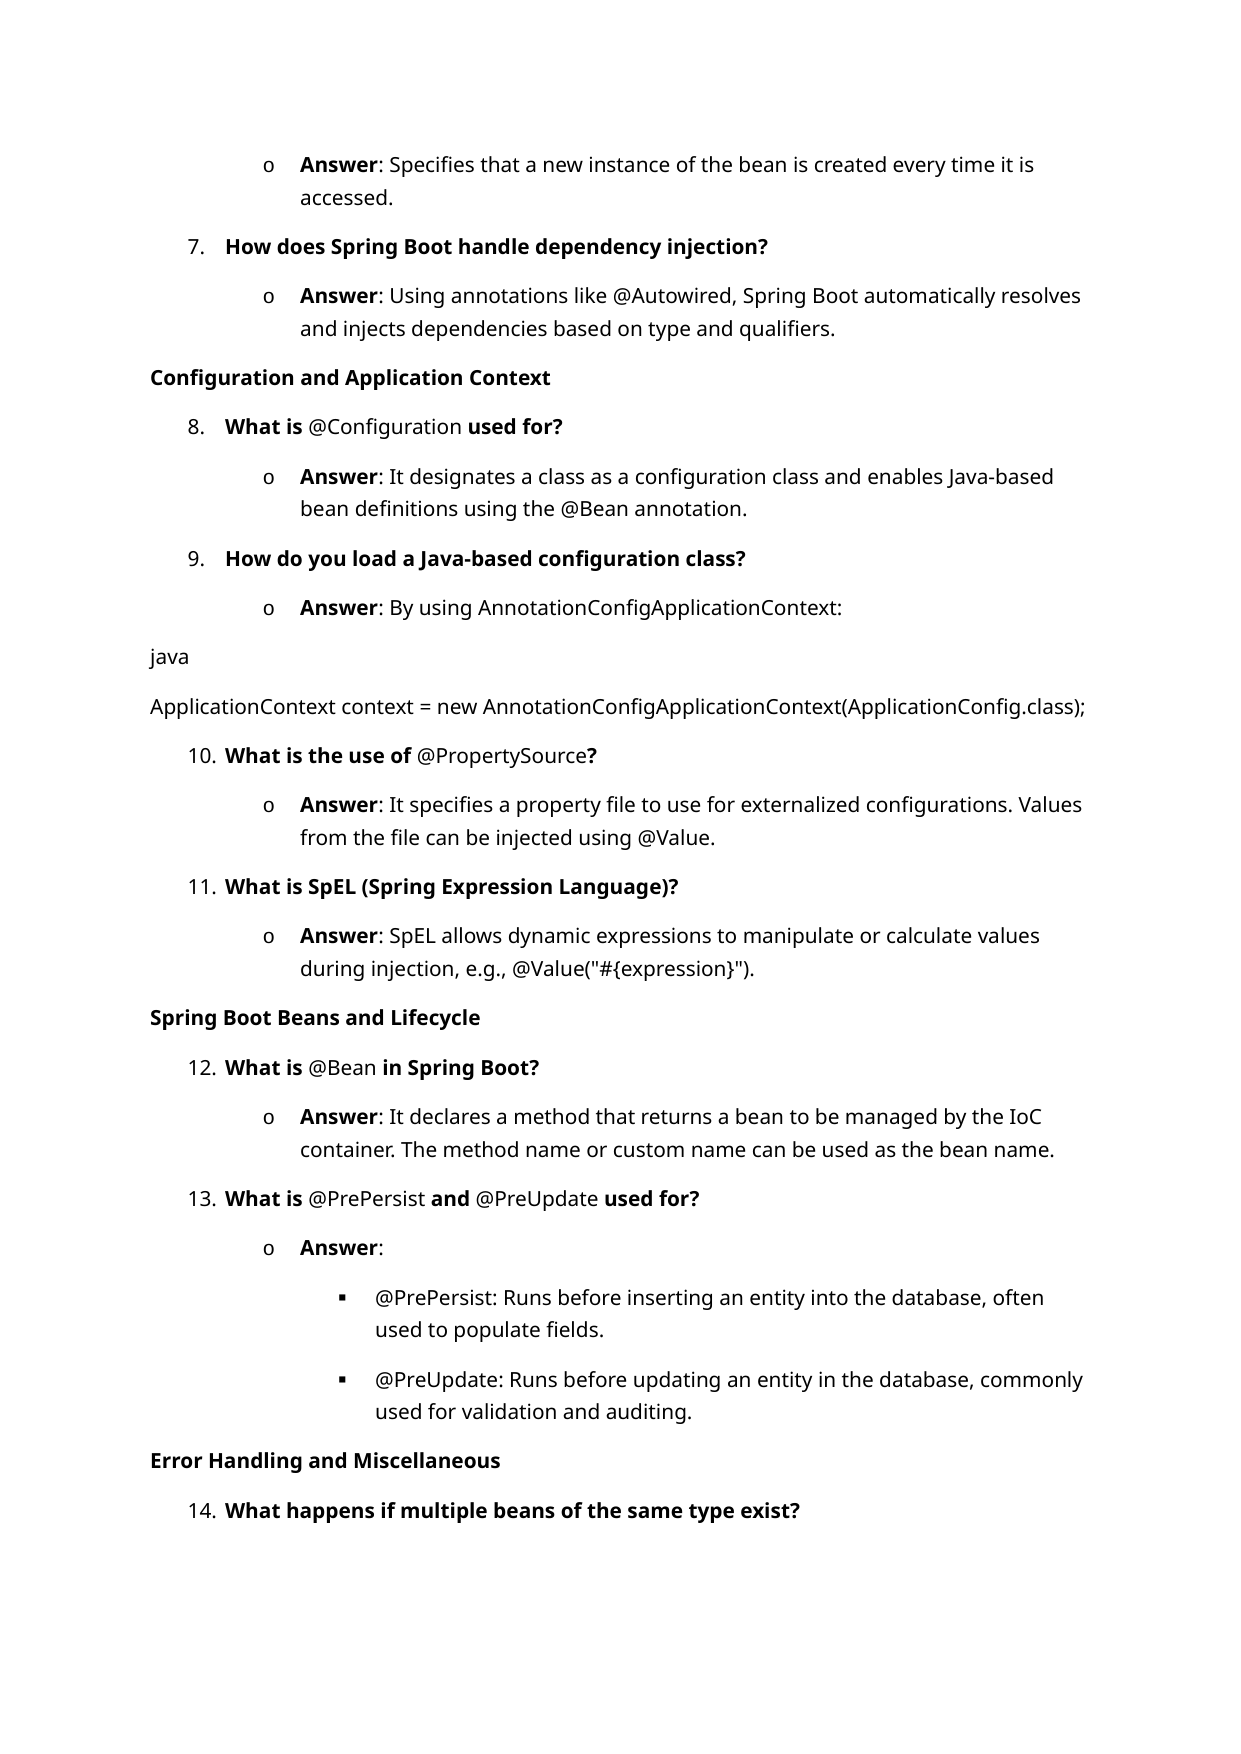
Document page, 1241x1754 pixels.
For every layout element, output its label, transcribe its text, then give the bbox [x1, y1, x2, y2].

list What is @PrePersist and @PreUpdate used for? [187, 1184, 1090, 1212]
text Configuration and Application Context [150, 363, 1090, 392]
list Answer: Specifies that a new instance of the bean is created every time it is accessed. [262, 150, 1090, 211]
list Answer: It declares a method that returns a bean to be managed by the IoC container. The method name or custom name can be used as the bean name. [262, 1102, 1090, 1163]
list How do you load a Java-based configuration class? [187, 544, 1090, 572]
list Answer: It specifies a property file to use for externalized configurations. Values from the file can be injected using @Value. [262, 790, 1090, 851]
list What is SpEL (Spring Expression Language)? [187, 872, 1090, 901]
text Spring Boot Beans and Lifecycle [150, 1003, 1090, 1032]
list @PrePersist: Runs before inserting an entity into the database, often used to populate fields. [337, 1283, 1090, 1344]
list Answer: It designates a class as a configuration class and enables Java-based bean definitions using the @Bean annotation. [262, 462, 1090, 523]
list How does Spring Boot handle dependency injection? [187, 232, 1090, 260]
list What is @Bean in Spring Boot? [187, 1053, 1090, 1081]
text Error Handling and Miscellaneous [150, 1447, 1090, 1475]
list @PreUpdate: Runs before updating an entity in the database, commonly used for validation and auditing. [337, 1365, 1090, 1426]
list Answer: [262, 1233, 1090, 1262]
list What is @Configuration used for? [187, 412, 1090, 441]
list What happens if multiple beans of the same type exist? [187, 1496, 1090, 1524]
list Answer: By using AnnotationConfigApplicationContext: [262, 593, 1090, 622]
text java [150, 642, 1090, 671]
text ApplicationContext context = new AnnotationConfigApplicationContext(ApplicationConfig.class); [150, 692, 1090, 720]
list What is the use of @PropertySource? [187, 741, 1090, 769]
list Answer: Using annotations like @Autowired, Spring Boot automatically resolves and injects dependencies based on type and qualifiers. [262, 281, 1090, 342]
list Answer: SpEL allows dynamic expressions to manipulate or calculate values during injection, e.g., @Value("#{expression}"). [262, 922, 1090, 983]
